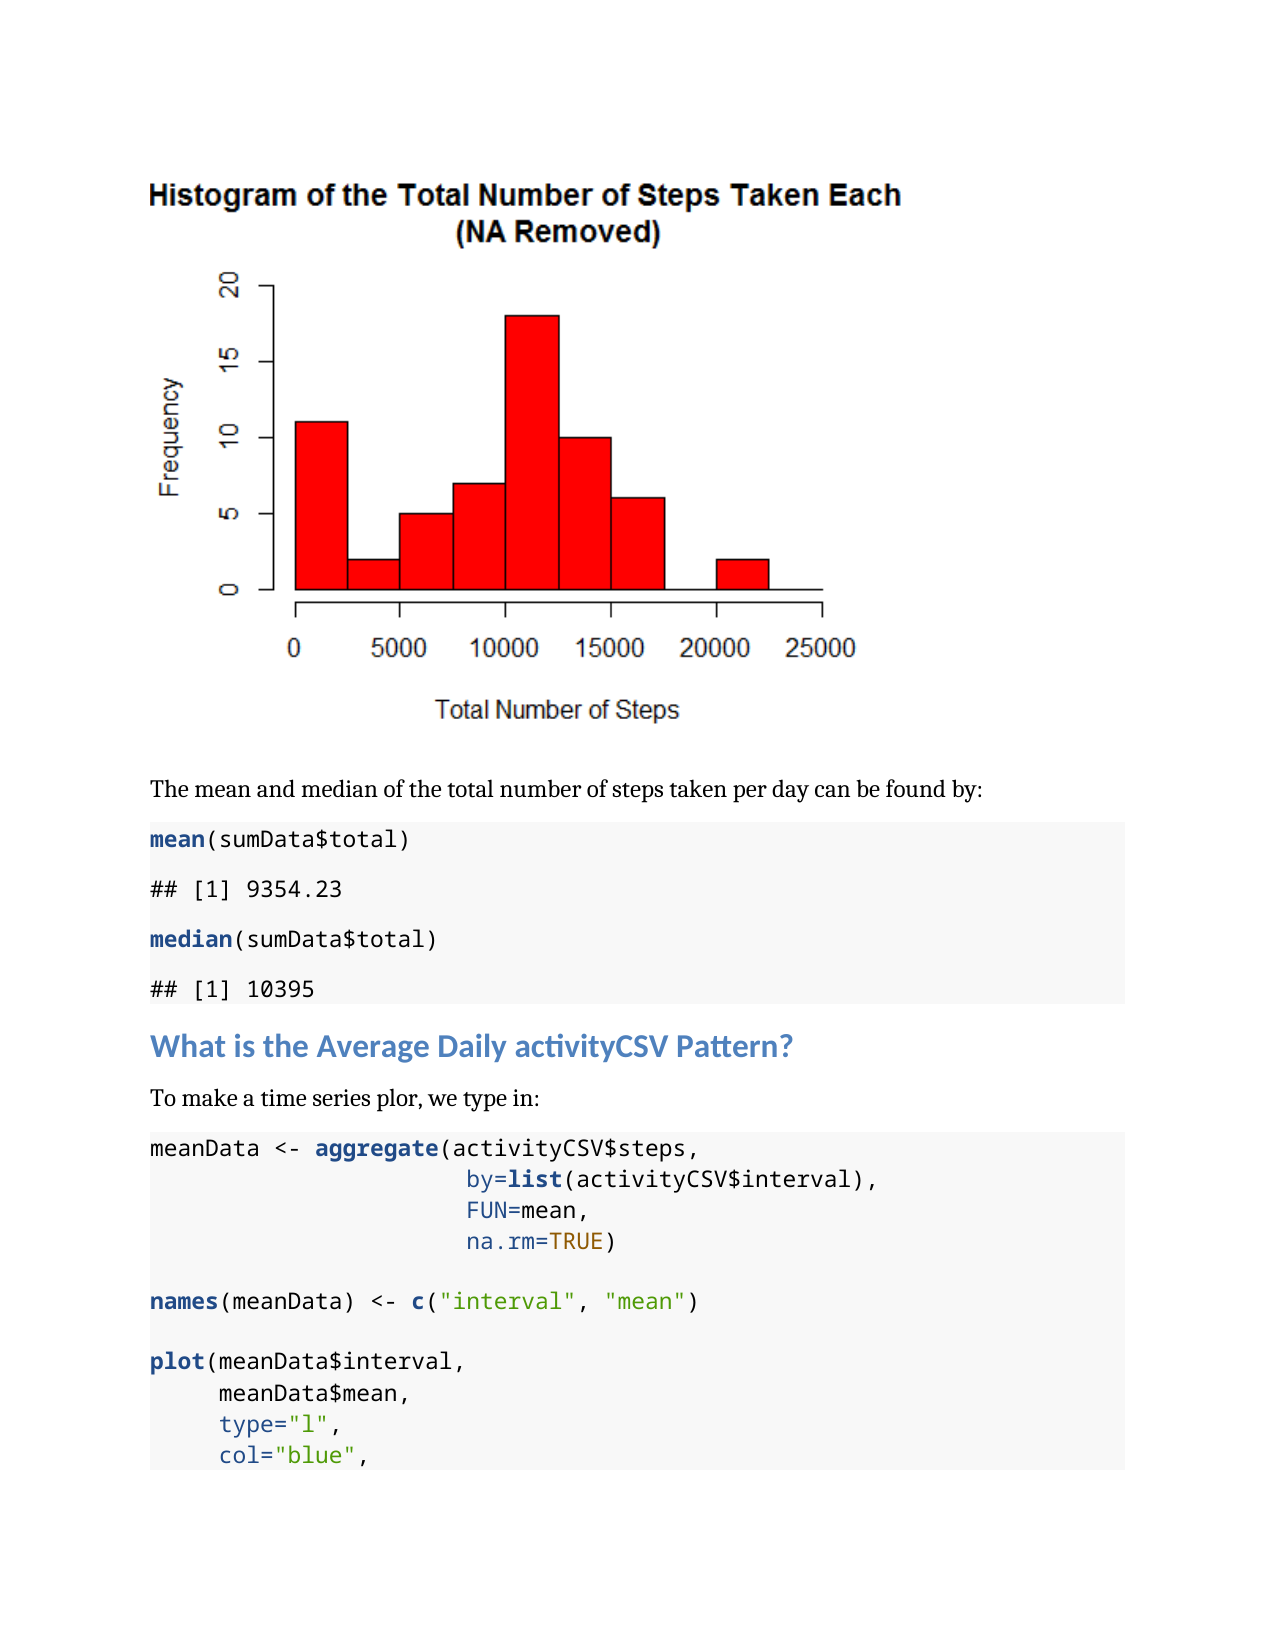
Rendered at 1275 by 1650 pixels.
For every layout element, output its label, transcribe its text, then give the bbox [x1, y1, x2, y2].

text mean(sumData$total) [150, 822, 1125, 854]
text ## [1] 9354.23 [150, 872, 1125, 904]
text median(sumData$total) [150, 922, 1125, 954]
text ## [1] 10395 [150, 972, 1125, 1004]
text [150, 1132, 1125, 1470]
text The mean and median of the total number of steps taken per day can be found by: [150, 775, 1125, 804]
subtitle What is the Average Daily activityCSV Pattern? [150, 1024, 1125, 1065]
picture [150, 150, 907, 757]
text To make a time series plor, we type in: [150, 1084, 1125, 1113]
